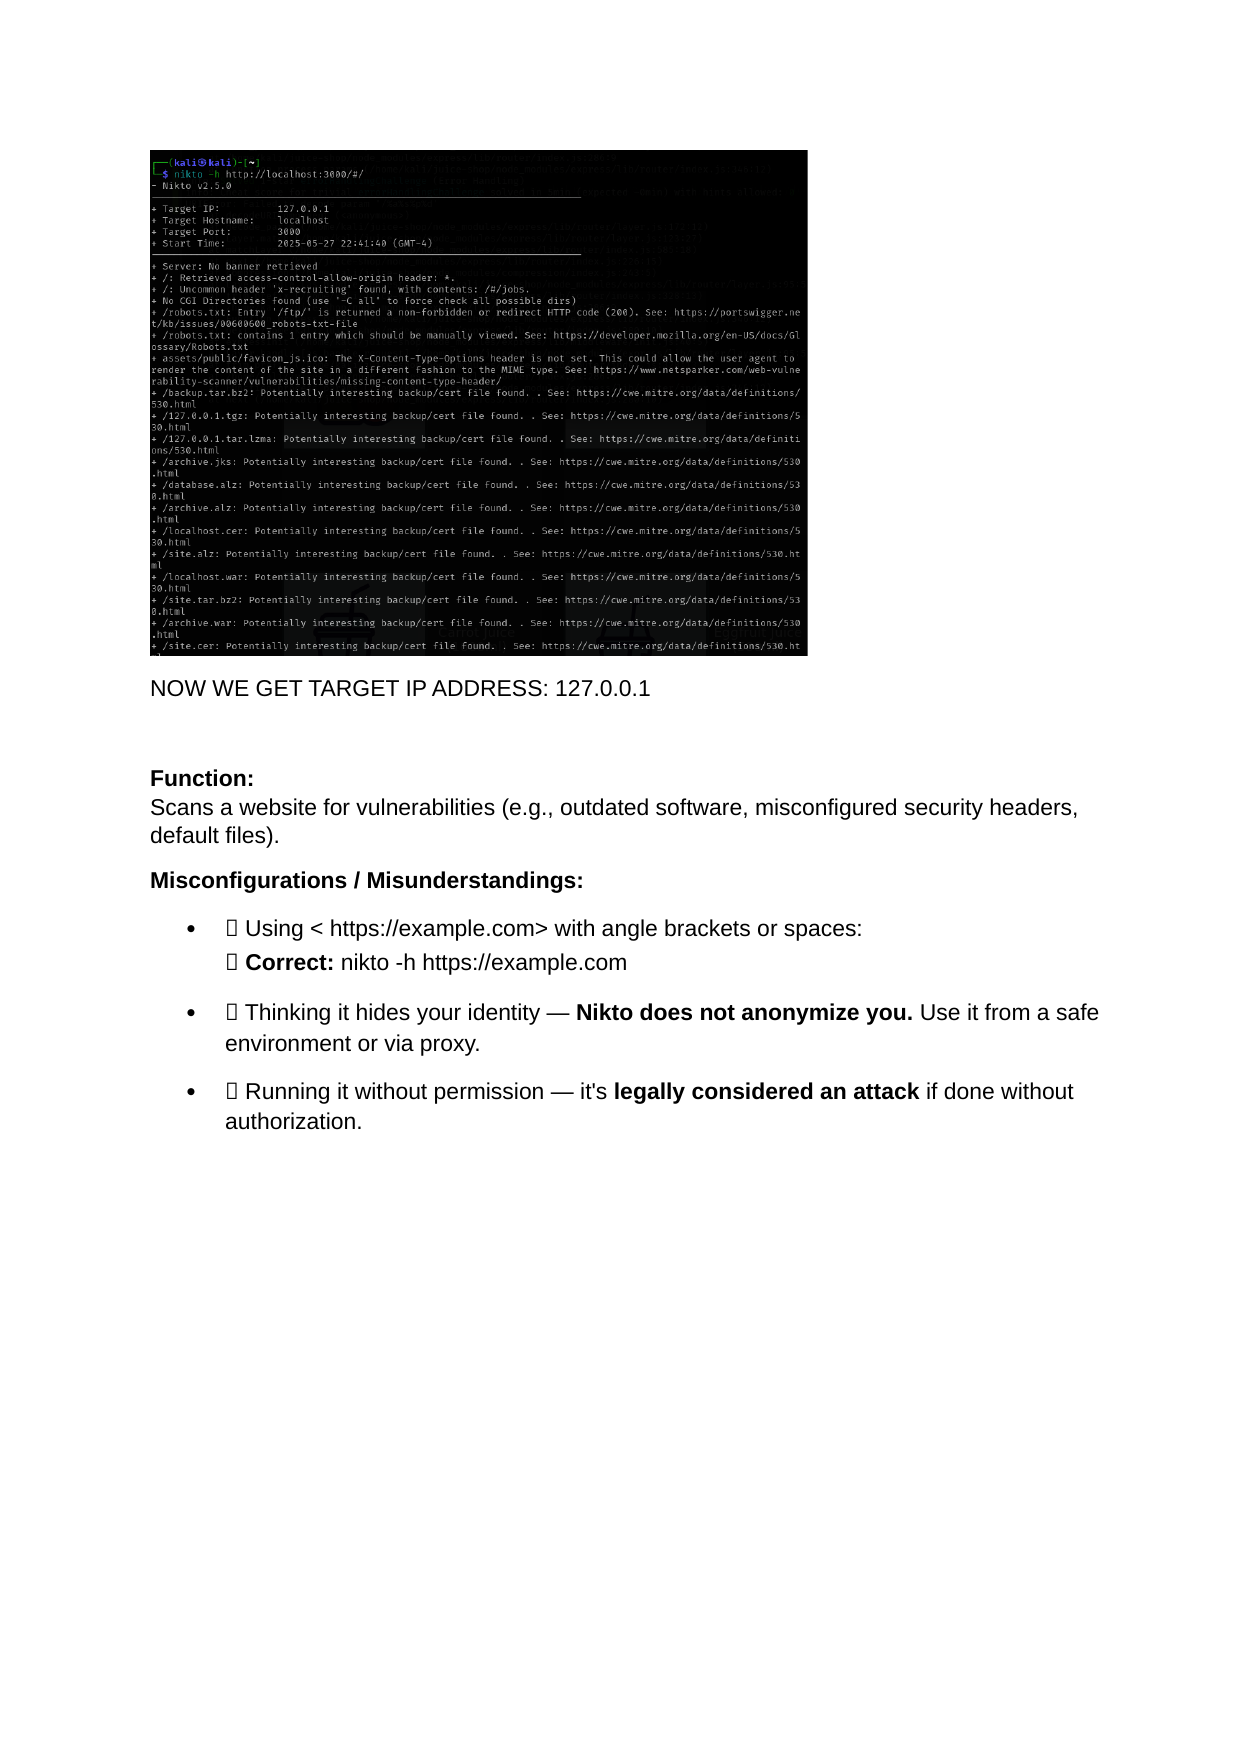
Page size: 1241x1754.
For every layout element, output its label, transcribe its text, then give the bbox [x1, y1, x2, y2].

list ❌ Using < https://example.com> with angle brackets or spaces: ✅ Correct: nikto -h https://example.com [187, 912, 1137, 977]
list ❌ Thinking it hides your identity — Nikto does not anonymize you. Use it from a safe environment or via proxy. [187, 996, 1137, 1056]
text Misconfigurations / Misunderstandings: [150, 867, 1137, 893]
text Function: Scans a website for vulnerabilities (e.g., outdated software, misconfigured security headers, default files). [150, 765, 1137, 848]
list ❌ Running it without permission — it's legally considered an attack if done without authorization. [187, 1075, 1137, 1134]
picture [150, 150, 808, 656]
text NOW WE GET TARGET IP ADDRESS: 127.0.0.1 [150, 675, 1137, 701]
